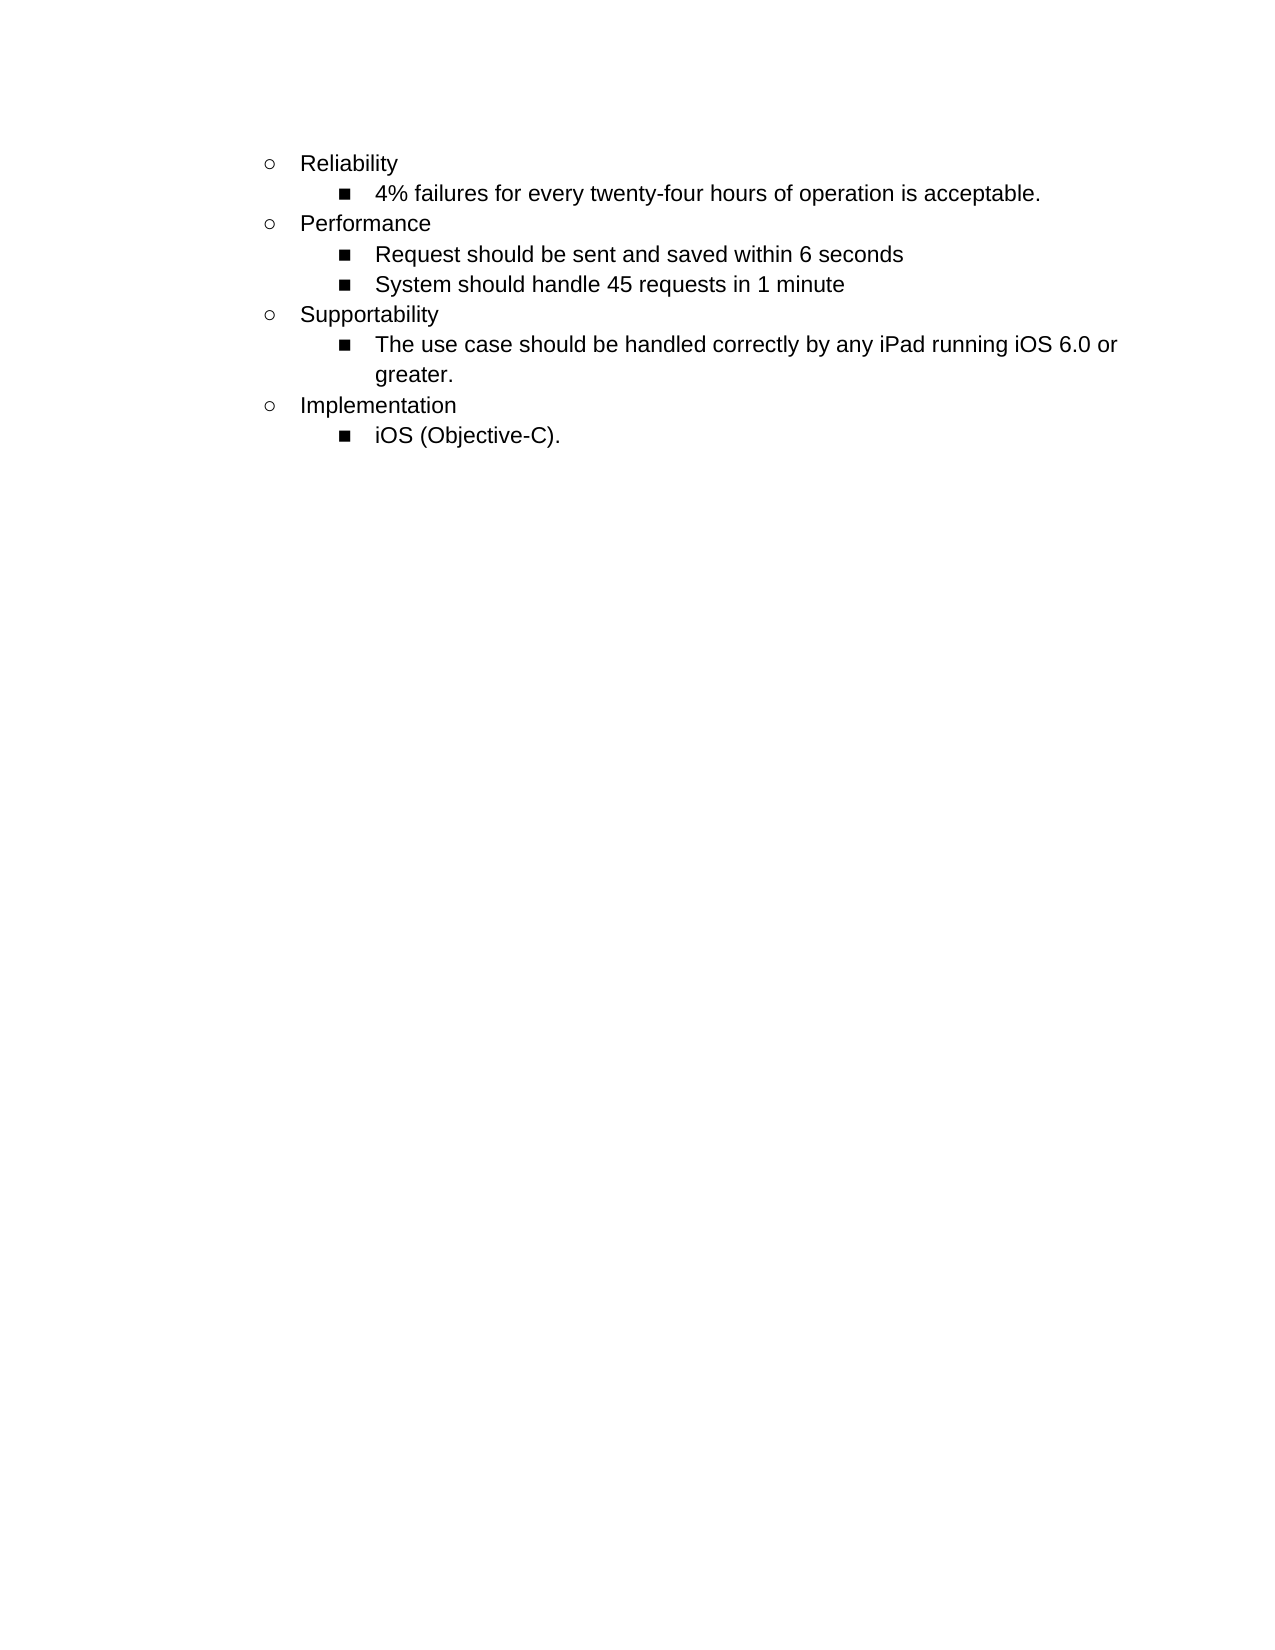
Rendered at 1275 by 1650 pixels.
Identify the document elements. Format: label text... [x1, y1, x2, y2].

list Implementation [263, 392, 1125, 418]
list iOS (Objective-C). [338, 422, 1125, 448]
list Supportability [263, 301, 1125, 327]
list Request should be sent and saved within 6 seconds [338, 241, 1125, 267]
list Performance [263, 210, 1125, 237]
list Reliability [263, 150, 1125, 176]
list System should handle 45 requests in 1 minute [338, 271, 1125, 297]
list 4% failures for every twenty-four hours of operation is acceptable. [338, 180, 1125, 207]
list The use case should be handled correctly by any iPad running iOS 6.0 or greater. [338, 331, 1125, 388]
